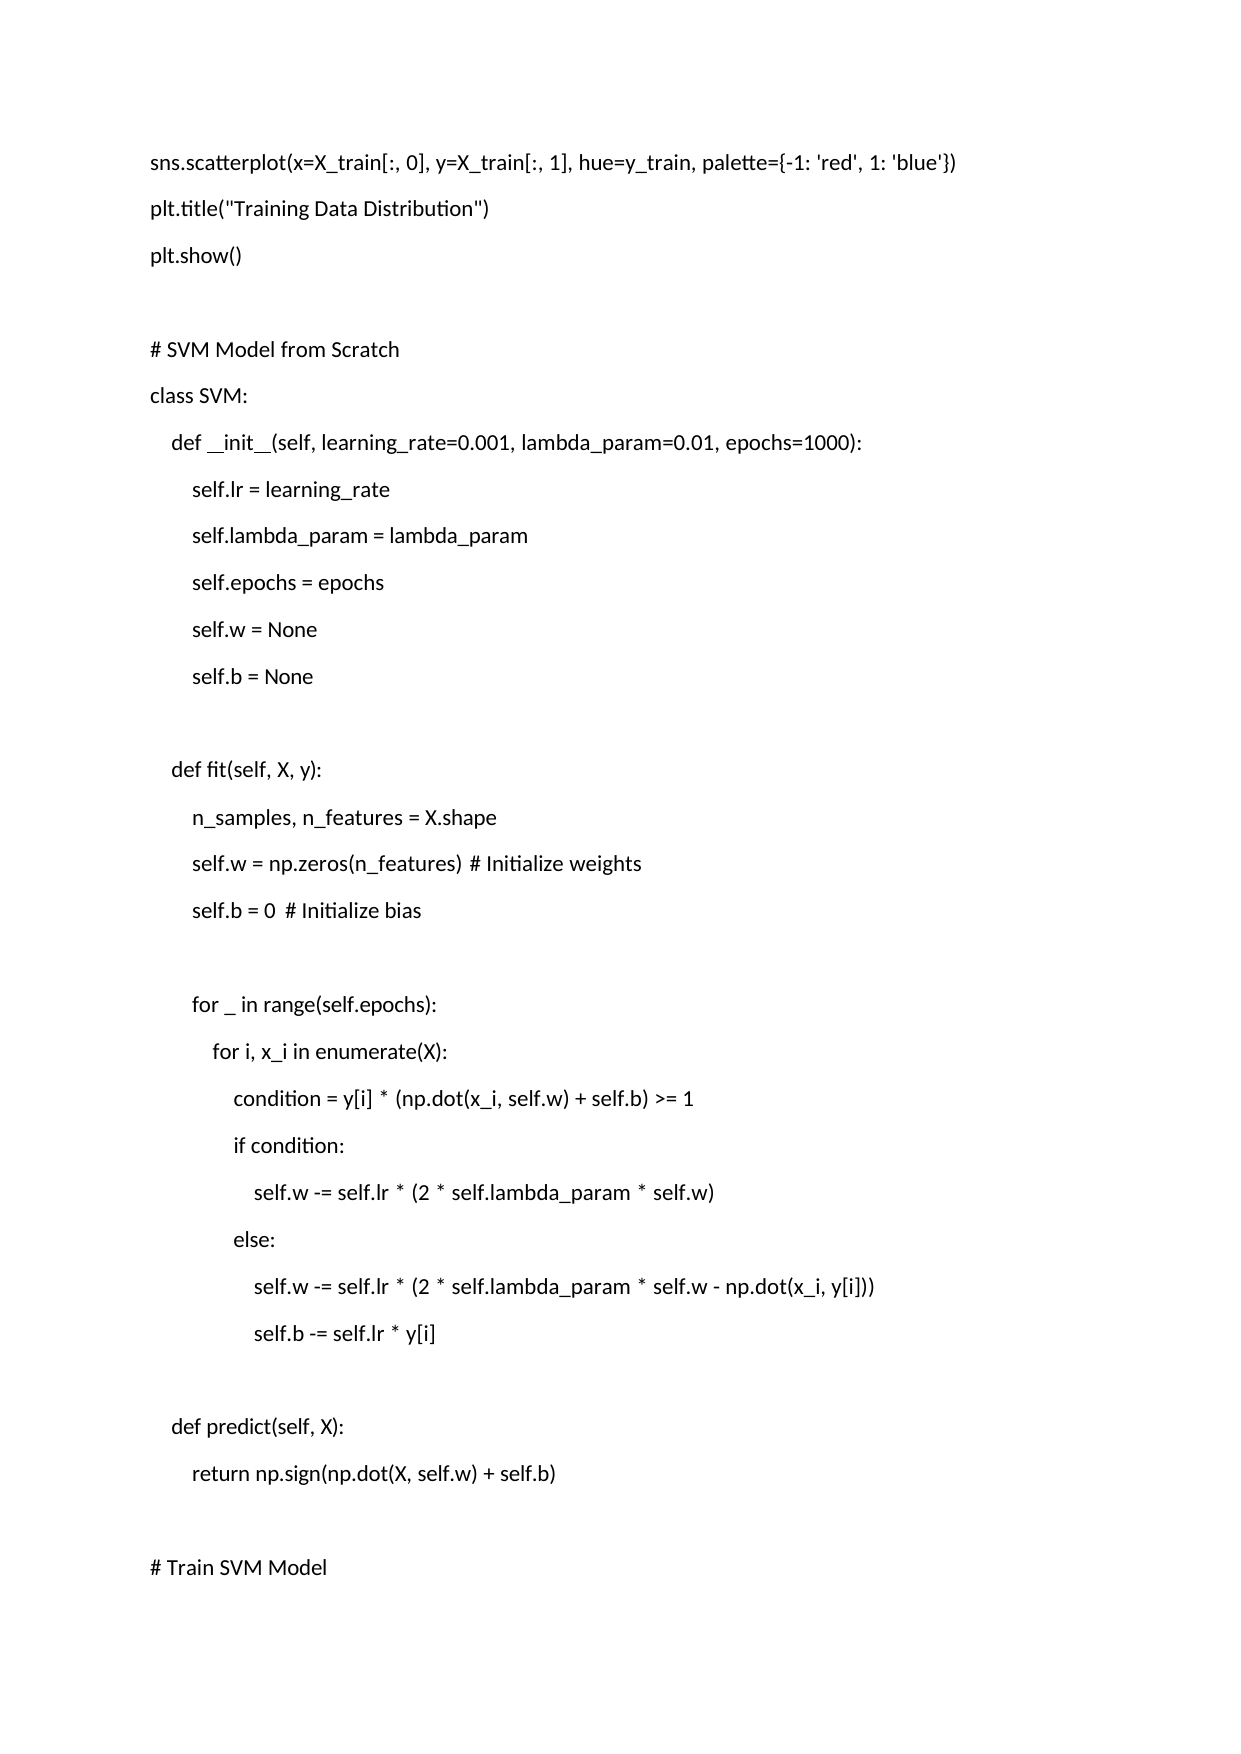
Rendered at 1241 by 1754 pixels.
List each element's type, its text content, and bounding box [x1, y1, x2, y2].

text # Train SVM Model [150, 1553, 1093, 1581]
text def init (self, learning_rate=0.001, lambda_param=0.01, epochs=1000): self.lr = learning_rate [171, 428, 909, 503]
text for i, x_i in enumerate(X): [212, 1037, 1093, 1065]
text plt.show() [150, 241, 1093, 269]
text self.w = np.zeros(n_features) # Initialize weights self.b = 0 # Initialize bias [192, 849, 665, 924]
text return np.sign(np.dot(X, self.w) + self.b) [192, 1459, 1093, 1487]
text self.w = None self.b = None [192, 615, 325, 690]
text self.w -= self.lr * (2 * self.lambda_param * self.w) else: [233, 1178, 743, 1253]
text self.lambda_param = lambda_param self.epochs = epochs [192, 521, 585, 596]
text def fit(self, X, y): [171, 756, 1093, 784]
text def predict(self, X): [171, 1412, 1093, 1440]
text condition = y[i] * (np.dot(x_i, self.w) + self.b) >= 1 if condition: [233, 1084, 695, 1159]
text # SVM Model from Scratch class SVM: [150, 335, 416, 409]
text self.w -= self.lr * (2 * self.lambda_param * self.w - np.dot(x_i, y[i])) self.b -= self.lr * y[i] [254, 1272, 909, 1347]
text for _ in range(self.epochs): [192, 990, 1093, 1018]
text n_samples, n_features = X.shape [192, 803, 1093, 831]
text sns.scatterplot(x=X_train[:, 0], y=X_train[:, 1], hue=y_train, palette={-1: 'red', 1: 'blue'}) plt.title("Training Data Distribution") [150, 148, 1093, 222]
